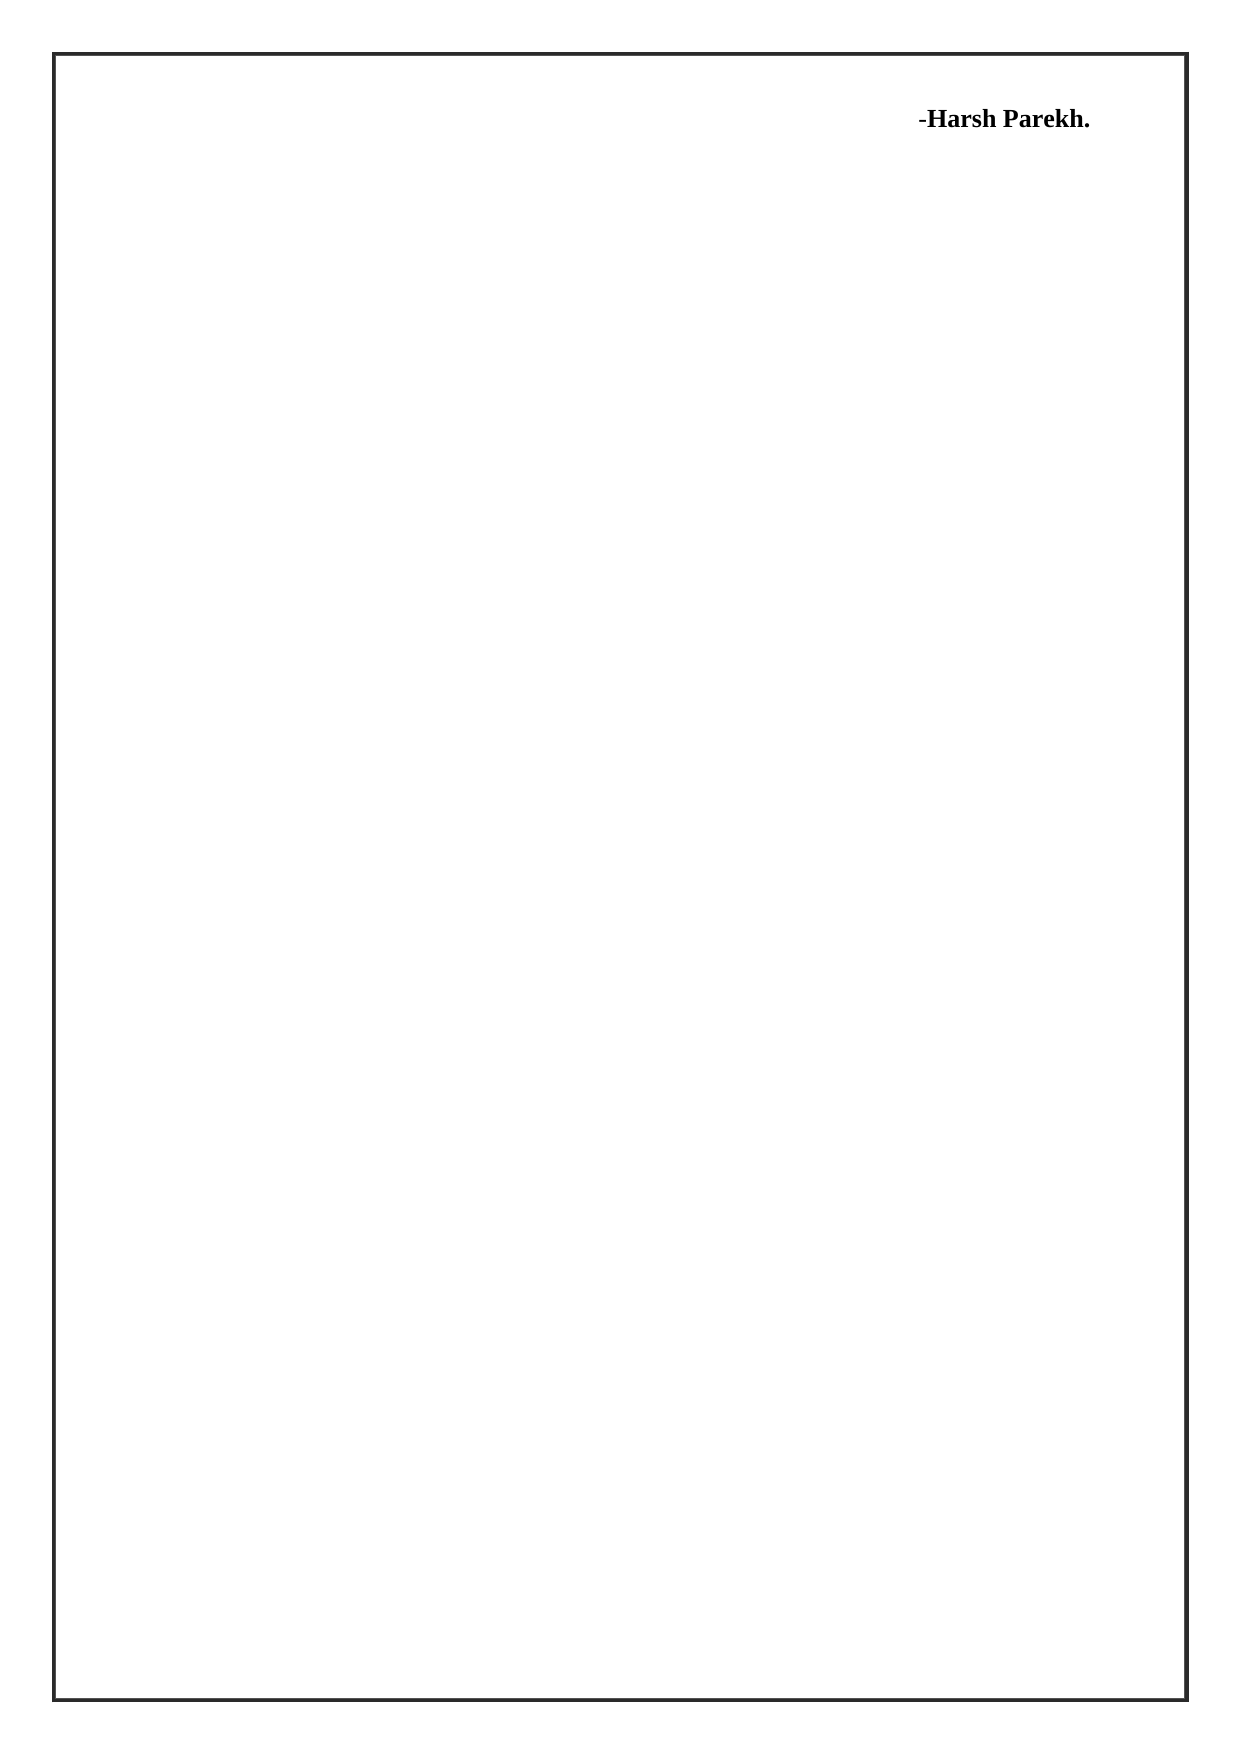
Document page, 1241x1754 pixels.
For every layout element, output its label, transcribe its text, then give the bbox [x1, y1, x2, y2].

text -Harsh Parekh. [150, 103, 1090, 133]
